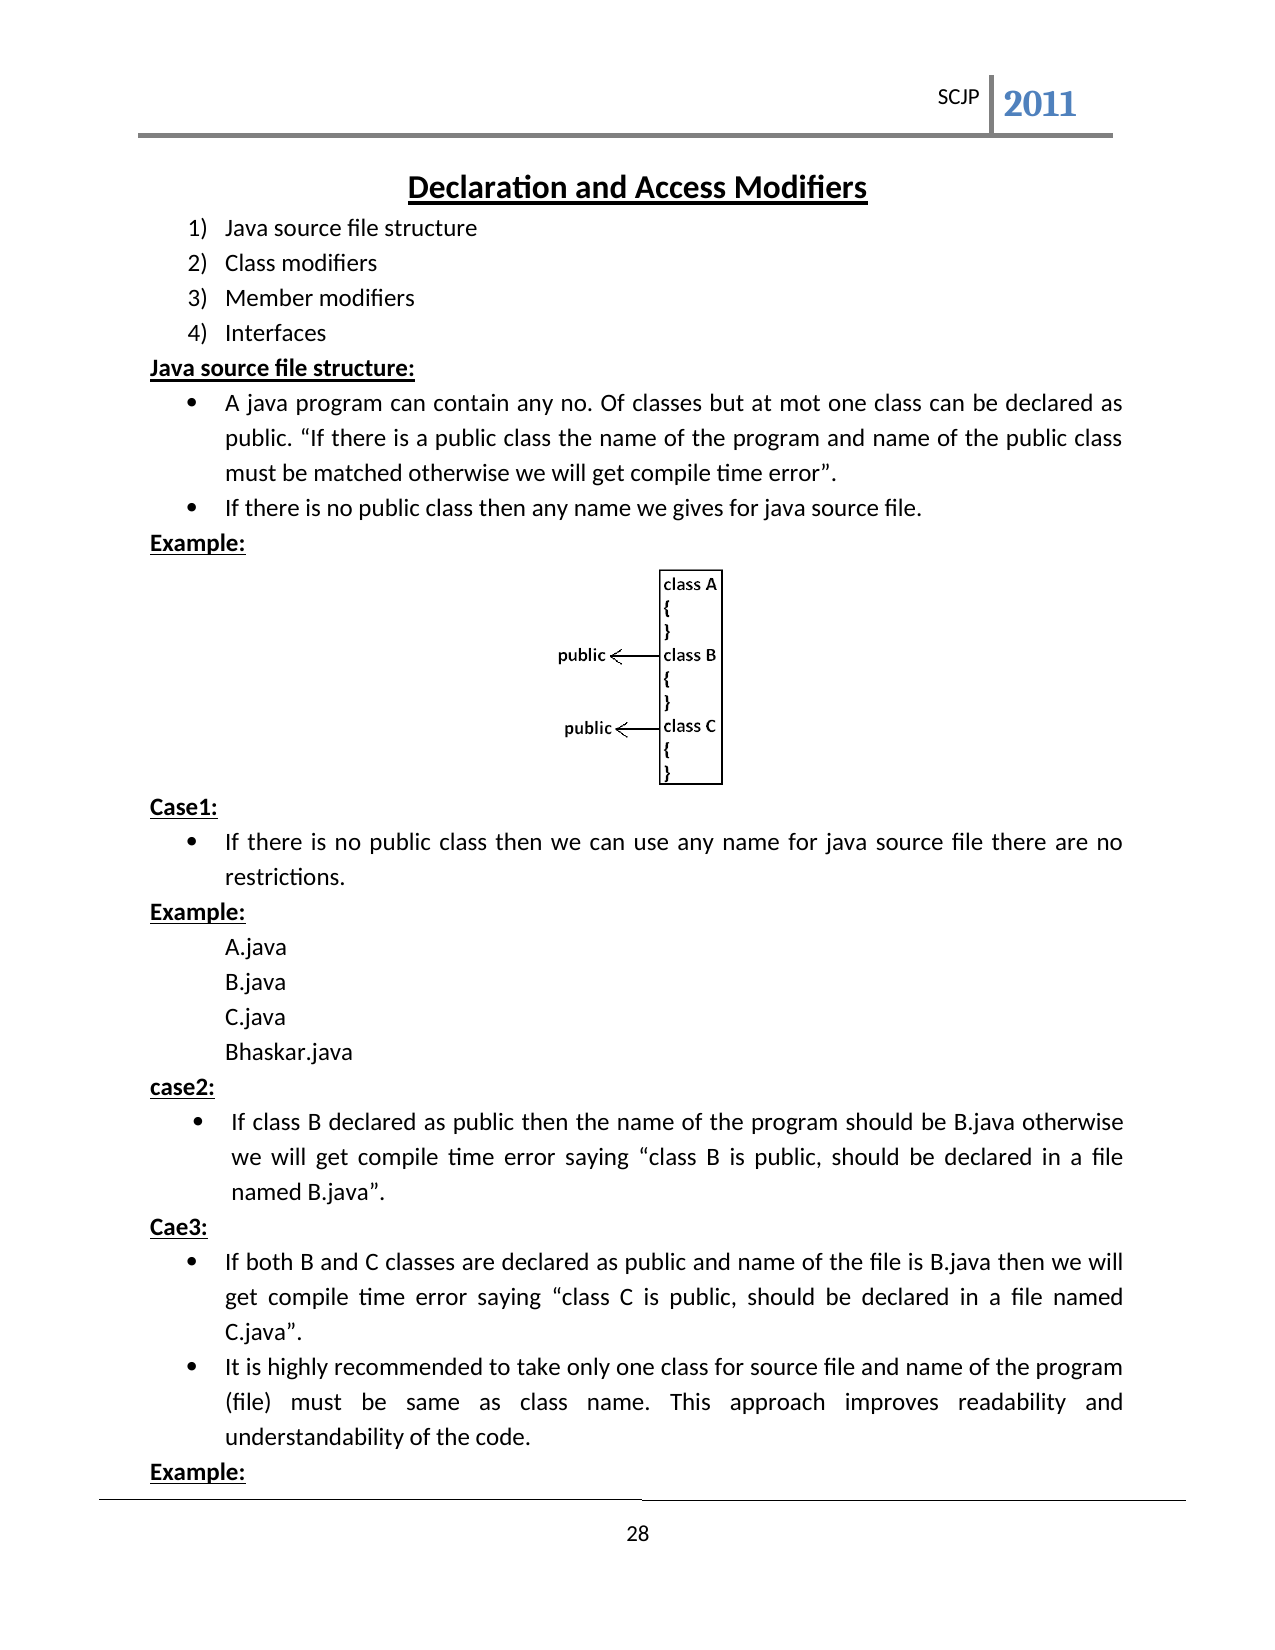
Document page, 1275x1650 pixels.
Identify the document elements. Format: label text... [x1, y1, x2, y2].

list If class B declared as public then the name of the program should be B.java otherwise we will get compile time error saying “class B is public, should be declared in a file named B.java”. [194, 1107, 1125, 1207]
list Class modifiers [187, 248, 1125, 278]
text Example: [150, 1457, 1125, 1487]
text Declaration and Access Modifiers [150, 166, 1125, 207]
list If there is no public class then any name we gives for java source file. [187, 493, 1125, 523]
list It is highly recommended to take only one class for source file and name of the program (file) must be same as class name. This approach improves readability and understandability of the code. [187, 1352, 1125, 1452]
picture [550, 562, 725, 788]
text B.java [225, 967, 1125, 997]
text Bhaskar.java [225, 1037, 1125, 1067]
list If there is no public class then we can use any name for java source file there are no restrictions. [187, 827, 1125, 892]
text Example: [150, 897, 1125, 927]
text Java source file structure: [150, 353, 1125, 383]
list If both B and C classes are declared as public and name of the file is B.java then we will get compile time error saying “class C is public, should be declared in a file named C.java”. [187, 1247, 1125, 1347]
text Example: [150, 528, 1125, 558]
list Interfaces [187, 318, 1125, 348]
list Member modifiers [187, 283, 1125, 313]
text Case1: [150, 792, 1125, 822]
list A java program can contain any no. Of classes but at mot one class can be declared as public. “If there is a public class the name of the program and name of the public class must be matched otherwise we will get compile time error”. [187, 388, 1125, 488]
text C.java [225, 1002, 1125, 1032]
list Java source file structure [187, 213, 1125, 243]
text case2: [150, 1072, 1125, 1102]
text A.java [225, 932, 1125, 962]
text Cae3: [150, 1212, 1125, 1242]
